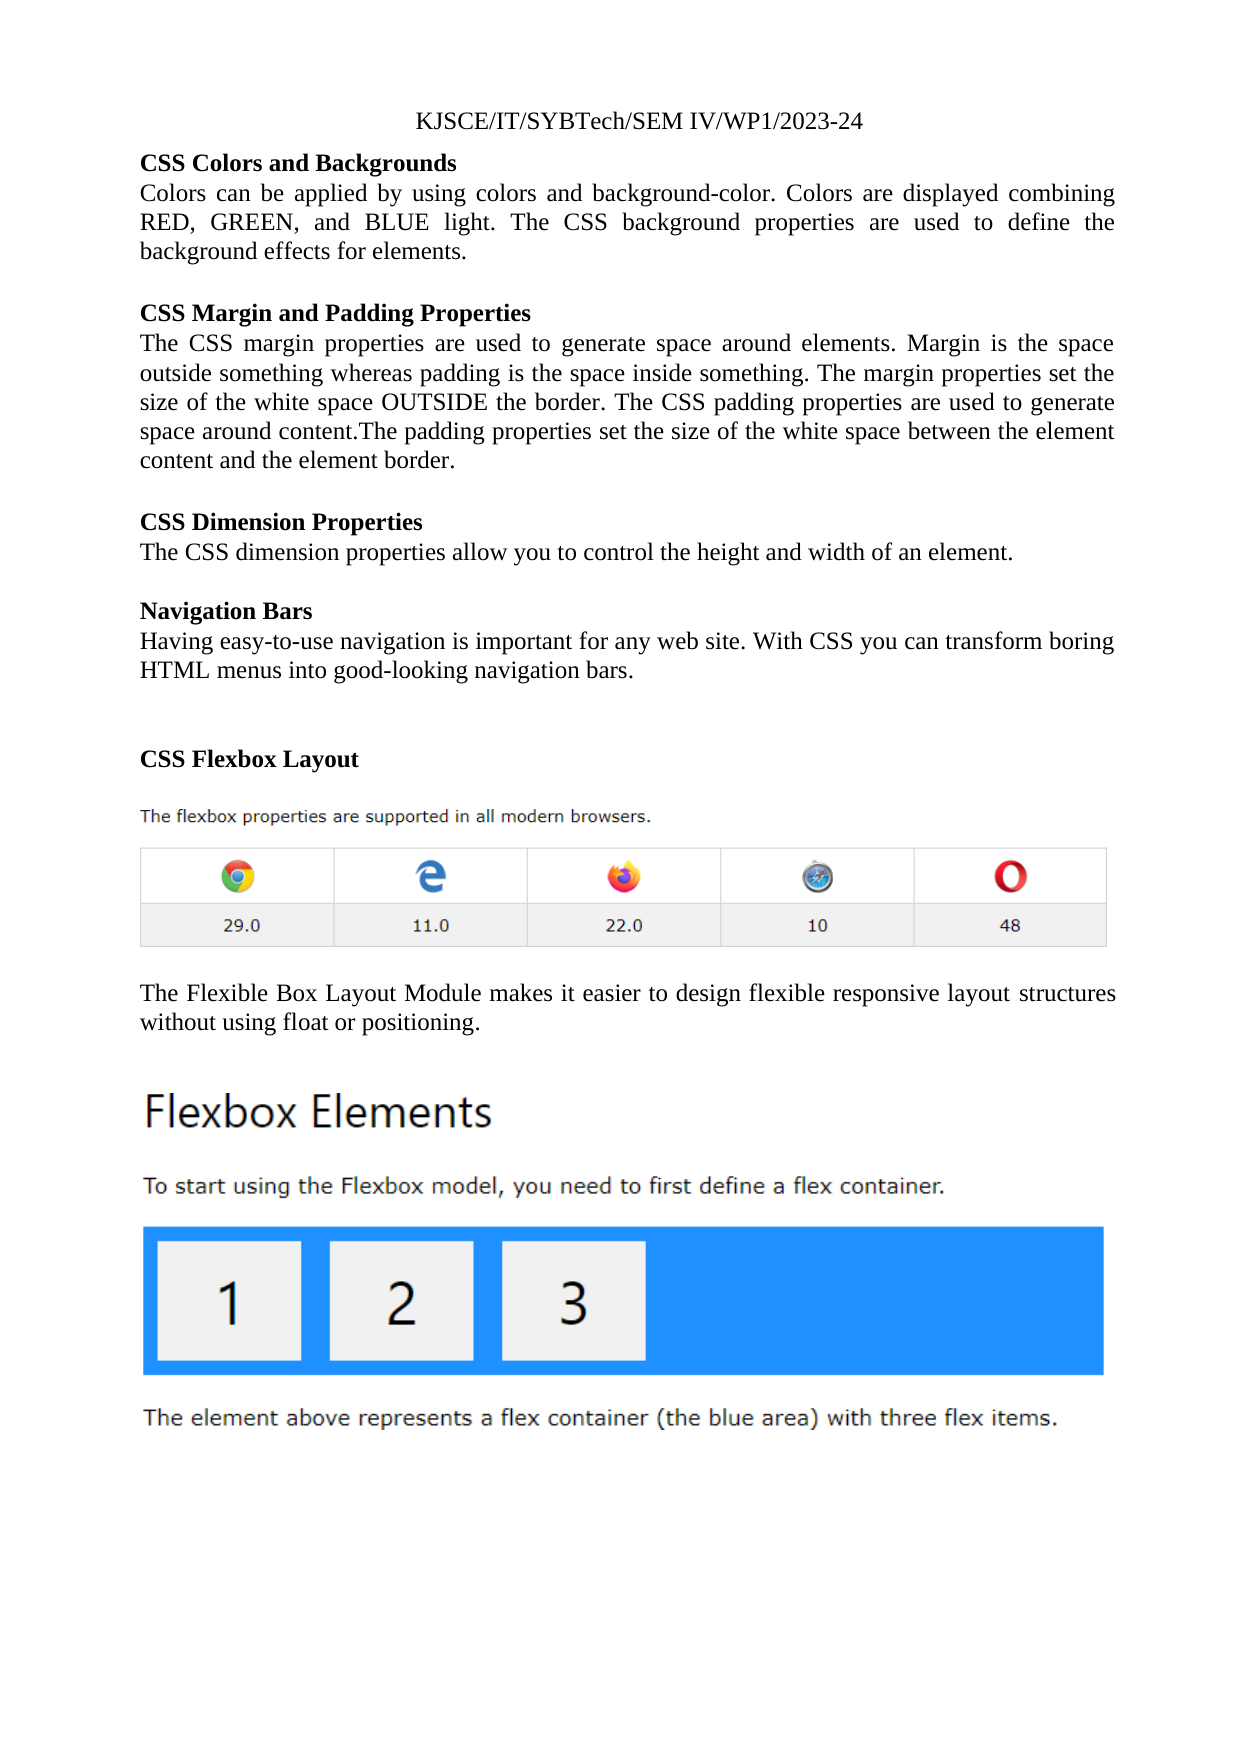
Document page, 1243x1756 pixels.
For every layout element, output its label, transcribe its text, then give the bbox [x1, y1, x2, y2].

text CSS Flexbox Layout [139, 744, 1116, 773]
text The Flexible Box Layout Module makes it easier to design flexible responsive layout structures without using float or positioning. [139, 978, 1116, 1036]
text Having easy-to-use navigation is important for any web site. With CSS you can transform boring HTML menus into good-looking navigation bars. [139, 626, 1116, 684]
text Colors can be applied by using colors and background-color. Colors are displayed combining RED, GREEN, and BLUE light. The CSS background properties are used to define the background effects for elements. [139, 178, 1116, 265]
text CSS Dimension Properties [139, 507, 1116, 536]
text The CSS margin properties are used to generate space around elements. Margin is the space outside something whereas padding is the space inside something. The margin properties set the size of the white space OUTSIDE the border. The CSS padding properties are used to generate space around content.The padding properties set the size of the white space between the element content and the element border. [139, 328, 1116, 474]
text Navigation Bars [139, 596, 1116, 625]
text CSS Colors and Backgrounds [139, 148, 1116, 177]
picture [139, 809, 1107, 947]
text The CSS dimension properties allow you to control the height and width of an element. [139, 537, 1116, 566]
text CSS Margin and Padding Properties [139, 298, 1116, 327]
picture [142, 1093, 1104, 1430]
